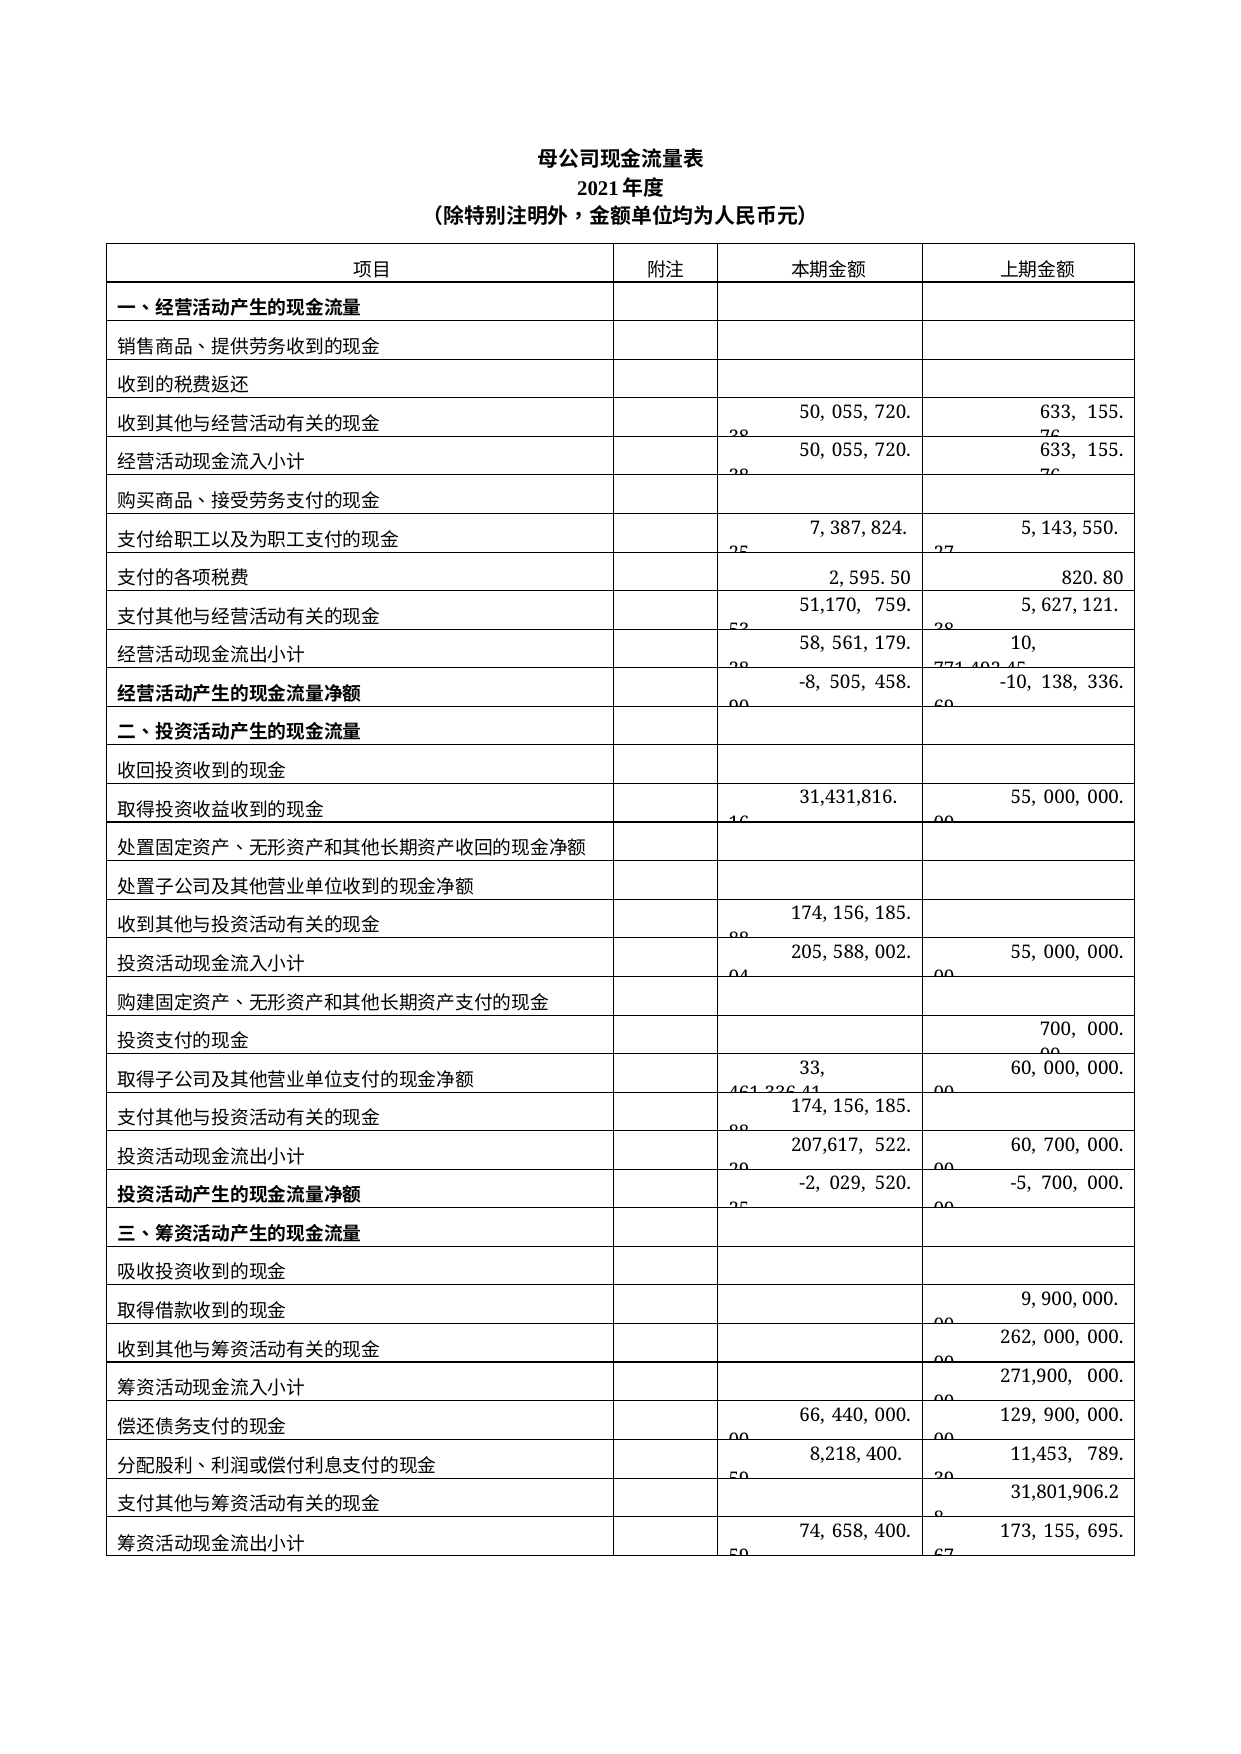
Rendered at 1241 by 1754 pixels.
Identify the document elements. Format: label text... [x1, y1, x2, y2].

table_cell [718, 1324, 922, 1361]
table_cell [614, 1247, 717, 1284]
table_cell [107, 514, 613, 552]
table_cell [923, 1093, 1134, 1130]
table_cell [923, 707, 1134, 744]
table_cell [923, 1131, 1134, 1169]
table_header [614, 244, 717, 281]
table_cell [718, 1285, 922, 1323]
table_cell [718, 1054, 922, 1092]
subtitle 母公司现金流量表 [106, 144, 1135, 173]
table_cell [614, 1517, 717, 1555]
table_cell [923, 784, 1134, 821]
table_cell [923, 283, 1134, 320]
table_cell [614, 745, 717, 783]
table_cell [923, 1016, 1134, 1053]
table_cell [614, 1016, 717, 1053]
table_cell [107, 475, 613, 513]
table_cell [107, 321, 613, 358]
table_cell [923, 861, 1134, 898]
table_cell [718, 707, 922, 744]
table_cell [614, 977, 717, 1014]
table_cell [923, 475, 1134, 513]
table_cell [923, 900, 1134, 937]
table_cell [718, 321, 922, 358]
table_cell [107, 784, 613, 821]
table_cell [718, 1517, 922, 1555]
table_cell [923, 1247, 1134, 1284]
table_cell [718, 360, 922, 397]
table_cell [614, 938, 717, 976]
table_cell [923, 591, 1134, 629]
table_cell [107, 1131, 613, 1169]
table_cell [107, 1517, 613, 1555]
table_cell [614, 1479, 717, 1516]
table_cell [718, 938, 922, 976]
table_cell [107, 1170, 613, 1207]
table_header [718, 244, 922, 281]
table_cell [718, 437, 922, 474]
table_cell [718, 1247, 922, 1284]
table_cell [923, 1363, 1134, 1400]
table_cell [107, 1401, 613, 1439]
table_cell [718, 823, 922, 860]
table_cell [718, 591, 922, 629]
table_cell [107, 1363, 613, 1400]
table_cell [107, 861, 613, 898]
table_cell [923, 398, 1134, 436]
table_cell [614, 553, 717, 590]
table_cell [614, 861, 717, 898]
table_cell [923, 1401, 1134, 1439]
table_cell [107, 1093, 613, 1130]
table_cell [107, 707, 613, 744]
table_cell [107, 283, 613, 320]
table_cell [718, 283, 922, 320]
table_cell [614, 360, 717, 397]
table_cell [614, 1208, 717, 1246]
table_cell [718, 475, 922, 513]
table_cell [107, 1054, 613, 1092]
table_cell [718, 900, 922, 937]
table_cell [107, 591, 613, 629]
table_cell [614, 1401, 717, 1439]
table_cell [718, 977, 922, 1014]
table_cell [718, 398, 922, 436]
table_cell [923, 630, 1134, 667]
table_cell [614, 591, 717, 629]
subtitle 2021年度 [106, 173, 1135, 201]
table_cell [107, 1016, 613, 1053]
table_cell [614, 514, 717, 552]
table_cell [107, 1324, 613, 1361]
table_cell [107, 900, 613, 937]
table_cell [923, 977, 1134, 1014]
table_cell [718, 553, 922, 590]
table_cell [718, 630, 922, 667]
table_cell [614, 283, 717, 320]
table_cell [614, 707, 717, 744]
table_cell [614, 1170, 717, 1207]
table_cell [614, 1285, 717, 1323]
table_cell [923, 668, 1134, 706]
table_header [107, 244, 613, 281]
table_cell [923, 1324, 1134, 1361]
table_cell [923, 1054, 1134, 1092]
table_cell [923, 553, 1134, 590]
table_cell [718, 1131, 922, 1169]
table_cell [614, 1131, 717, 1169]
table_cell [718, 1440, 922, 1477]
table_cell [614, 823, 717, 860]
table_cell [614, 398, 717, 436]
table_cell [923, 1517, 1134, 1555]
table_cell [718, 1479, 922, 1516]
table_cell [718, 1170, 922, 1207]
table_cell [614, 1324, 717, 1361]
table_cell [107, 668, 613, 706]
subtitle （除特别注明外，金额单位均为人民币元） [106, 201, 1135, 230]
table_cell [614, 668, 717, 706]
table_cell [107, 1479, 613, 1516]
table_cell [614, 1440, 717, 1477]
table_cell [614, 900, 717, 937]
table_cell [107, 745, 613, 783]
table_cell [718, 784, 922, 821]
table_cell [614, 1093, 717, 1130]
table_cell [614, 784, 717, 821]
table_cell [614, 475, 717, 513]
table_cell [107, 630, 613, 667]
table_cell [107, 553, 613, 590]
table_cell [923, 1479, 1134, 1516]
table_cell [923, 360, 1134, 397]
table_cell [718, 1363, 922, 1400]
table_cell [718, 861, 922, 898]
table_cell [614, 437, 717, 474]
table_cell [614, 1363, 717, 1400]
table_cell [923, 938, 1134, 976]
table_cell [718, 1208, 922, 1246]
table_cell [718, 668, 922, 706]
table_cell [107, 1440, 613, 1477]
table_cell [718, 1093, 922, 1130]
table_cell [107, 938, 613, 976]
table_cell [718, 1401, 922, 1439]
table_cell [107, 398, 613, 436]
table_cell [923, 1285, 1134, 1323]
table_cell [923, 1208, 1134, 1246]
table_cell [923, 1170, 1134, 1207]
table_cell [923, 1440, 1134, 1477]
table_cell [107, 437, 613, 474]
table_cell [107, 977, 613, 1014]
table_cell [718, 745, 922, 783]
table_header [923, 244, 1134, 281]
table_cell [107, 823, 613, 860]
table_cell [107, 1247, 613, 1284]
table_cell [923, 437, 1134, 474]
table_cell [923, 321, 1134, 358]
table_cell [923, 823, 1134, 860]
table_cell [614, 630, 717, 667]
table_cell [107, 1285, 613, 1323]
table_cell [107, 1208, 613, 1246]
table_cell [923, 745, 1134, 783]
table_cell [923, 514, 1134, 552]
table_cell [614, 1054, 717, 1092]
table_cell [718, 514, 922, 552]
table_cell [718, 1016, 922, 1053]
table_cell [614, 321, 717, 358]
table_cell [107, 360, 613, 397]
